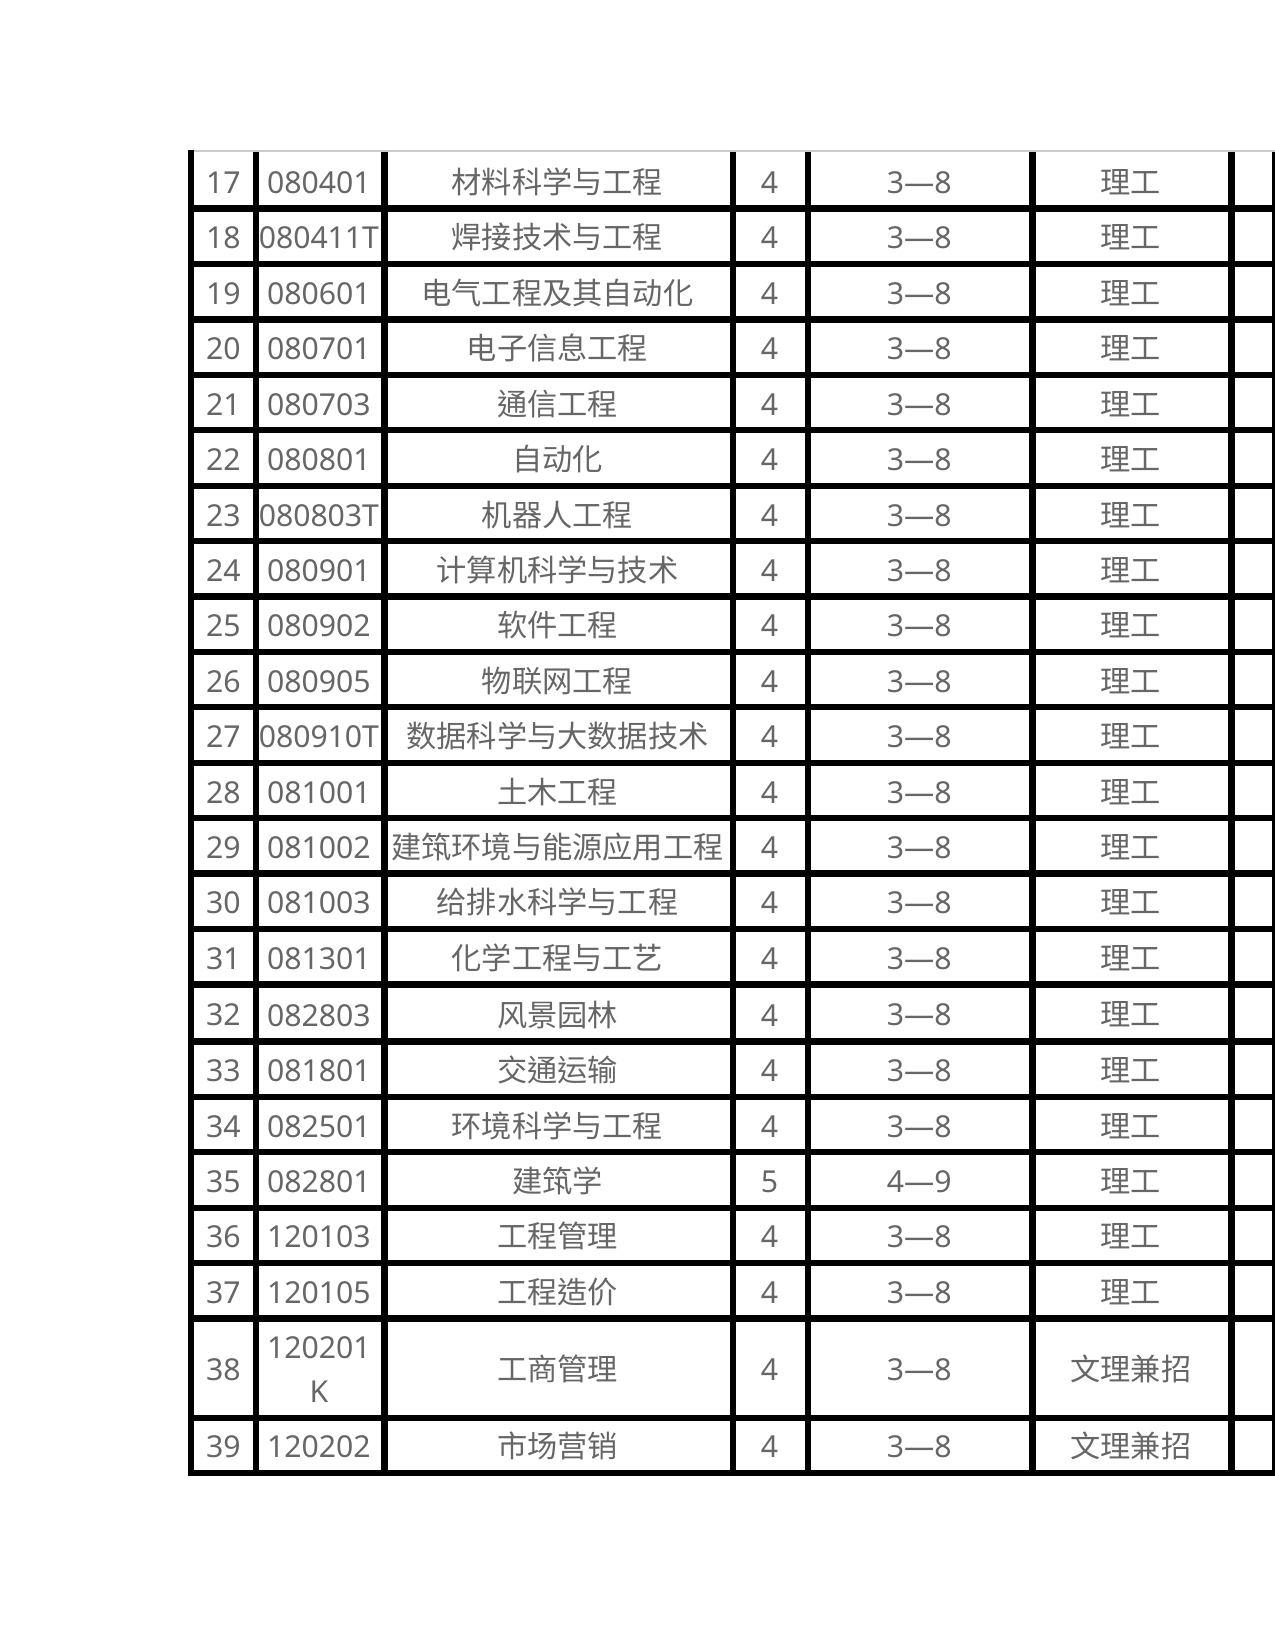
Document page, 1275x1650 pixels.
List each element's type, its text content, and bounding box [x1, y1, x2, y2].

table_cell 35 [194, 1155, 253, 1204]
table_cell 工学 [1235, 1045, 1272, 1094]
table_cell 22 [194, 433, 253, 482]
table_cell 焊接技术与工程 [388, 212, 730, 261]
table_cell 工学 [1235, 655, 1272, 704]
table_cell 3—8 [811, 766, 1029, 815]
table_cell 27 [194, 710, 253, 759]
table_cell 080901 [259, 544, 381, 593]
table_cell 理工 [1036, 600, 1228, 649]
table_cell 3—8 [811, 877, 1029, 926]
table_cell 20 [194, 323, 253, 372]
table_cell 建筑环境与能源应用工程 [388, 821, 730, 870]
table_cell 理工 [1036, 433, 1228, 482]
table_cell 080801 [259, 433, 381, 482]
table_cell 材料科学与工程 [388, 152, 730, 205]
table_cell 4 [736, 212, 805, 261]
table_cell 化学工程与工艺 [388, 932, 730, 981]
table_cell 4 [736, 489, 805, 538]
table_cell 电子信息工程 [388, 323, 730, 372]
table_cell 3—8 [811, 152, 1029, 205]
table_cell 工学 [1235, 932, 1272, 981]
table_cell 4 [736, 1322, 805, 1414]
table_cell 3—8 [811, 932, 1029, 981]
table_cell 理工 [1036, 710, 1228, 759]
table_cell 082501 [259, 1100, 381, 1149]
table_cell 080411T [259, 212, 381, 261]
table_cell 17 [194, 152, 253, 205]
table_cell 24 [194, 544, 253, 593]
table_cell 4 [736, 1211, 805, 1260]
table_cell 3—8 [811, 378, 1029, 427]
table_cell 管理学 [1235, 1266, 1272, 1315]
table_cell 工学 [1235, 378, 1272, 427]
table_cell 理工 [1036, 1045, 1228, 1094]
table_cell 工学 [1235, 877, 1272, 926]
table_cell 土木工程 [388, 766, 730, 815]
table_cell 数据科学与大数据技术 [388, 710, 730, 759]
table_cell 4 [736, 1421, 805, 1470]
table_cell 4 [736, 655, 805, 704]
table_cell 21 [194, 378, 253, 427]
table_cell 080601 [259, 267, 381, 316]
table_cell 理工 [1036, 489, 1228, 538]
table_cell 38 [194, 1322, 253, 1414]
table_cell 081003 [259, 877, 381, 926]
table_cell 文理兼招 [1036, 1421, 1228, 1470]
table_cell 理工 [1036, 877, 1228, 926]
table_cell 3—8 [811, 988, 1029, 1038]
table_cell 4 [736, 152, 805, 205]
table_cell 市场营销 [388, 1421, 730, 1470]
table_cell 32 [194, 988, 253, 1038]
table_cell 3—8 [811, 433, 1029, 482]
table_cell 4 [736, 600, 805, 649]
table_cell 26 [194, 655, 253, 704]
table_cell 3—8 [811, 489, 1029, 538]
table_cell 120202 [259, 1421, 381, 1470]
table_cell 082801 [259, 1155, 381, 1204]
table_cell 工学 [1235, 489, 1272, 538]
table_cell 理工 [1036, 988, 1228, 1038]
table_cell 工学 [1235, 600, 1272, 649]
table_cell 软件工程 [388, 600, 730, 649]
table_cell 081301 [259, 932, 381, 981]
table_cell 理工 [1036, 323, 1228, 372]
table_cell 081801 [259, 1045, 381, 1094]
table_cell 工学 [1235, 152, 1272, 205]
table_cell 理工 [1036, 1266, 1228, 1315]
table_cell 工学 [1235, 710, 1272, 759]
table_cell 工学 [1235, 323, 1272, 372]
table_cell 风景园林 [388, 988, 730, 1038]
table_cell 4 [736, 710, 805, 759]
table_cell 工学 [1235, 821, 1272, 870]
table_cell 3—8 [811, 1100, 1029, 1149]
table_cell 工学 [1235, 267, 1272, 316]
table_cell 工学 [1235, 433, 1272, 482]
table_cell 4 [736, 433, 805, 482]
table_cell 理工 [1036, 267, 1228, 316]
table_cell 4 [736, 877, 805, 926]
table_cell 36 [194, 1211, 253, 1260]
table_cell 理工 [1036, 655, 1228, 704]
table_cell 120103 [259, 1211, 381, 1260]
table_cell 3—8 [811, 710, 1029, 759]
table_cell 管理学 [1235, 1322, 1272, 1414]
table_cell 3—8 [811, 1045, 1029, 1094]
table_cell 3—8 [811, 323, 1029, 372]
table_cell 管理学 [1235, 1211, 1272, 1260]
table_cell 30 [194, 877, 253, 926]
table_cell 39 [194, 1421, 253, 1470]
table_cell 工学 [1235, 766, 1272, 815]
table_cell 理工 [1036, 1100, 1228, 1149]
table_cell 082803 [259, 988, 381, 1038]
table_cell 4 [736, 267, 805, 316]
table_cell 4—9 [811, 1155, 1029, 1204]
table_cell 交通运输 [388, 1045, 730, 1094]
table_cell 电气工程及其自动化 [388, 267, 730, 316]
table_cell 3—8 [811, 1322, 1029, 1414]
table_cell 理工 [1036, 766, 1228, 815]
table_cell 3—8 [811, 1421, 1029, 1470]
table_cell 工学 [1235, 212, 1272, 261]
table_cell 工学 [1235, 544, 1272, 593]
table_cell 工商管理 [388, 1322, 730, 1414]
table_cell 理工 [1036, 932, 1228, 981]
table_cell 080910T [259, 710, 381, 759]
table_cell 给排水科学与工程 [388, 877, 730, 926]
table_cell 080701 [259, 323, 381, 372]
table_cell 081002 [259, 821, 381, 870]
table_cell 080902 [259, 600, 381, 649]
table_cell 理工 [1036, 378, 1228, 427]
table_cell 工学 [1235, 1100, 1272, 1149]
table_cell 29 [194, 821, 253, 870]
table_cell 4 [736, 766, 805, 815]
table_cell 工学 [1235, 988, 1272, 1038]
table_cell 28 [194, 766, 253, 815]
table_cell 机器人工程 [388, 489, 730, 538]
table_cell 080703 [259, 378, 381, 427]
table_cell 环境科学与工程 [388, 1100, 730, 1149]
table_cell 理工 [1036, 1155, 1228, 1204]
table_cell 120105 [259, 1266, 381, 1315]
table_cell 理工 [1036, 1211, 1228, 1260]
table_cell 建筑学 [388, 1155, 730, 1204]
table_cell 4 [736, 988, 805, 1038]
table_cell 工程管理 [388, 1211, 730, 1260]
table_cell 18 [194, 212, 253, 261]
table_cell 33 [194, 1045, 253, 1094]
table_cell 4 [736, 1100, 805, 1149]
table_cell 31 [194, 932, 253, 981]
table_cell 工学 [1235, 1155, 1272, 1204]
table_cell 34 [194, 1100, 253, 1149]
table_cell 自动化 [388, 433, 730, 482]
table_cell 理工 [1036, 544, 1228, 593]
table_cell 4 [736, 932, 805, 981]
table_cell 计算机科学与技术 [388, 544, 730, 593]
table_cell 3—8 [811, 267, 1029, 316]
table_cell 4 [736, 821, 805, 870]
table_cell 工程造价 [388, 1266, 730, 1315]
table_cell 4 [736, 1266, 805, 1315]
table_cell 37 [194, 1266, 253, 1315]
table_cell 4 [736, 378, 805, 427]
table_cell 3—8 [811, 544, 1029, 593]
table_cell 3—8 [811, 1266, 1029, 1315]
table_cell 4 [736, 1045, 805, 1094]
table_cell 管理学 [1235, 1421, 1272, 1470]
table_cell 4 [736, 323, 805, 372]
table_cell 理工 [1036, 152, 1228, 205]
table_cell 080905 [259, 655, 381, 704]
table_cell 3—8 [811, 212, 1029, 261]
table_cell 3—8 [811, 821, 1029, 870]
table_cell 3—8 [811, 1211, 1029, 1260]
table_cell 3—8 [811, 655, 1029, 704]
table_cell 081001 [259, 766, 381, 815]
table_cell 120201K [259, 1322, 381, 1414]
table_cell 23 [194, 489, 253, 538]
table_cell 物联网工程 [388, 655, 730, 704]
table_cell 通信工程 [388, 378, 730, 427]
table_cell 19 [194, 267, 253, 316]
table_cell 4 [736, 544, 805, 593]
table_cell 3—8 [811, 600, 1029, 649]
table_cell 080803T [259, 489, 381, 538]
table_cell 5 [736, 1155, 805, 1204]
table_cell 理工 [1036, 212, 1228, 261]
table_cell 理工 [1036, 821, 1228, 870]
table_cell 080401 [259, 152, 381, 205]
table_cell 文理兼招 [1036, 1322, 1228, 1414]
table_cell 25 [194, 600, 253, 649]
